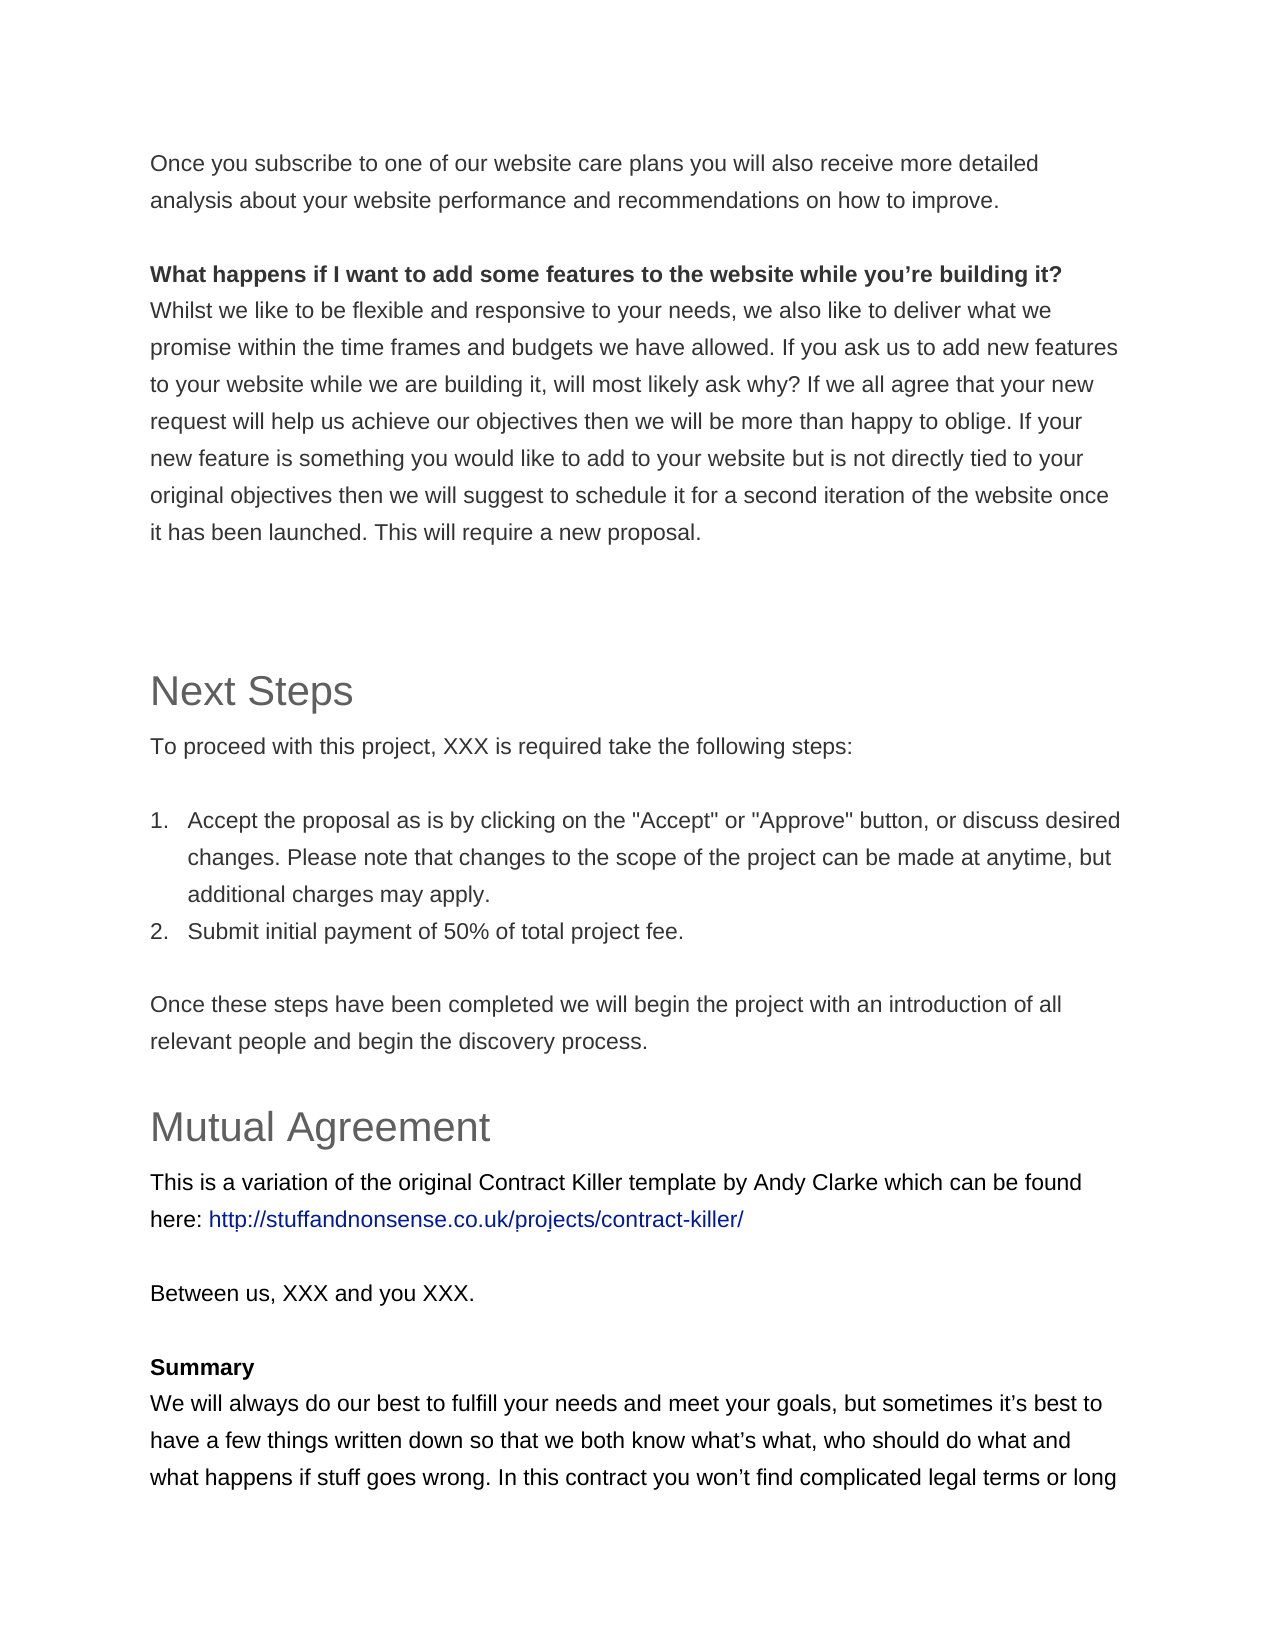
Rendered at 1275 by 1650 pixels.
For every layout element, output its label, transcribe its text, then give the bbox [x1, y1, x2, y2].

text Mutual Agreement [150, 1102, 1125, 1150]
text Whilst we like to be flexible and responsive to your needs, we also like to deliver what we promise within the time frames and budgets we have allowed. If you ask us to add new features to your website while we are building it, will most likely ask why? If we all agree that your new request will help us achieve our objectives then we will be more than happy to oblige. If your new feature is something you would like to add to your website but is not directly tied to your original objectives then we will suggest to schedule it for a second iteration of the website once it has been launched. This will require a new proposal. [150, 297, 1125, 545]
text Between us, XXX and you XXX. [150, 1280, 1125, 1306]
list Submit initial payment of 50% of total project fee. [150, 918, 1125, 944]
text Summary [150, 1353, 1125, 1380]
text Once you subscribe to one of our website care plans you will also receive more detailed analysis about your website performance and recommendations on how to improve. [150, 150, 1125, 213]
text To proceed with this project, XXX is required take the following steps: [150, 733, 1125, 760]
text This is a variation of the original Contract Killer template by Andy Clarke which can be found here: http://stuffandnonsense.co.uk/projects/contract-killer/ [150, 1169, 1125, 1232]
text What happens if I want to add some features to the website while you’re building it? [150, 261, 1125, 287]
text Next Steps [150, 666, 1125, 714]
text Once these steps have been completed we will begin the project with an introduction of all relevant people and begin the discovery process. [150, 991, 1125, 1055]
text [150, 1390, 1125, 1491]
list Accept the proposal as is by clicking on the "Accept" or "Approve" button, or discuss desired changes. Please note that changes to the scope of the project can be made at anytime, but additional charges may apply. [150, 807, 1125, 907]
